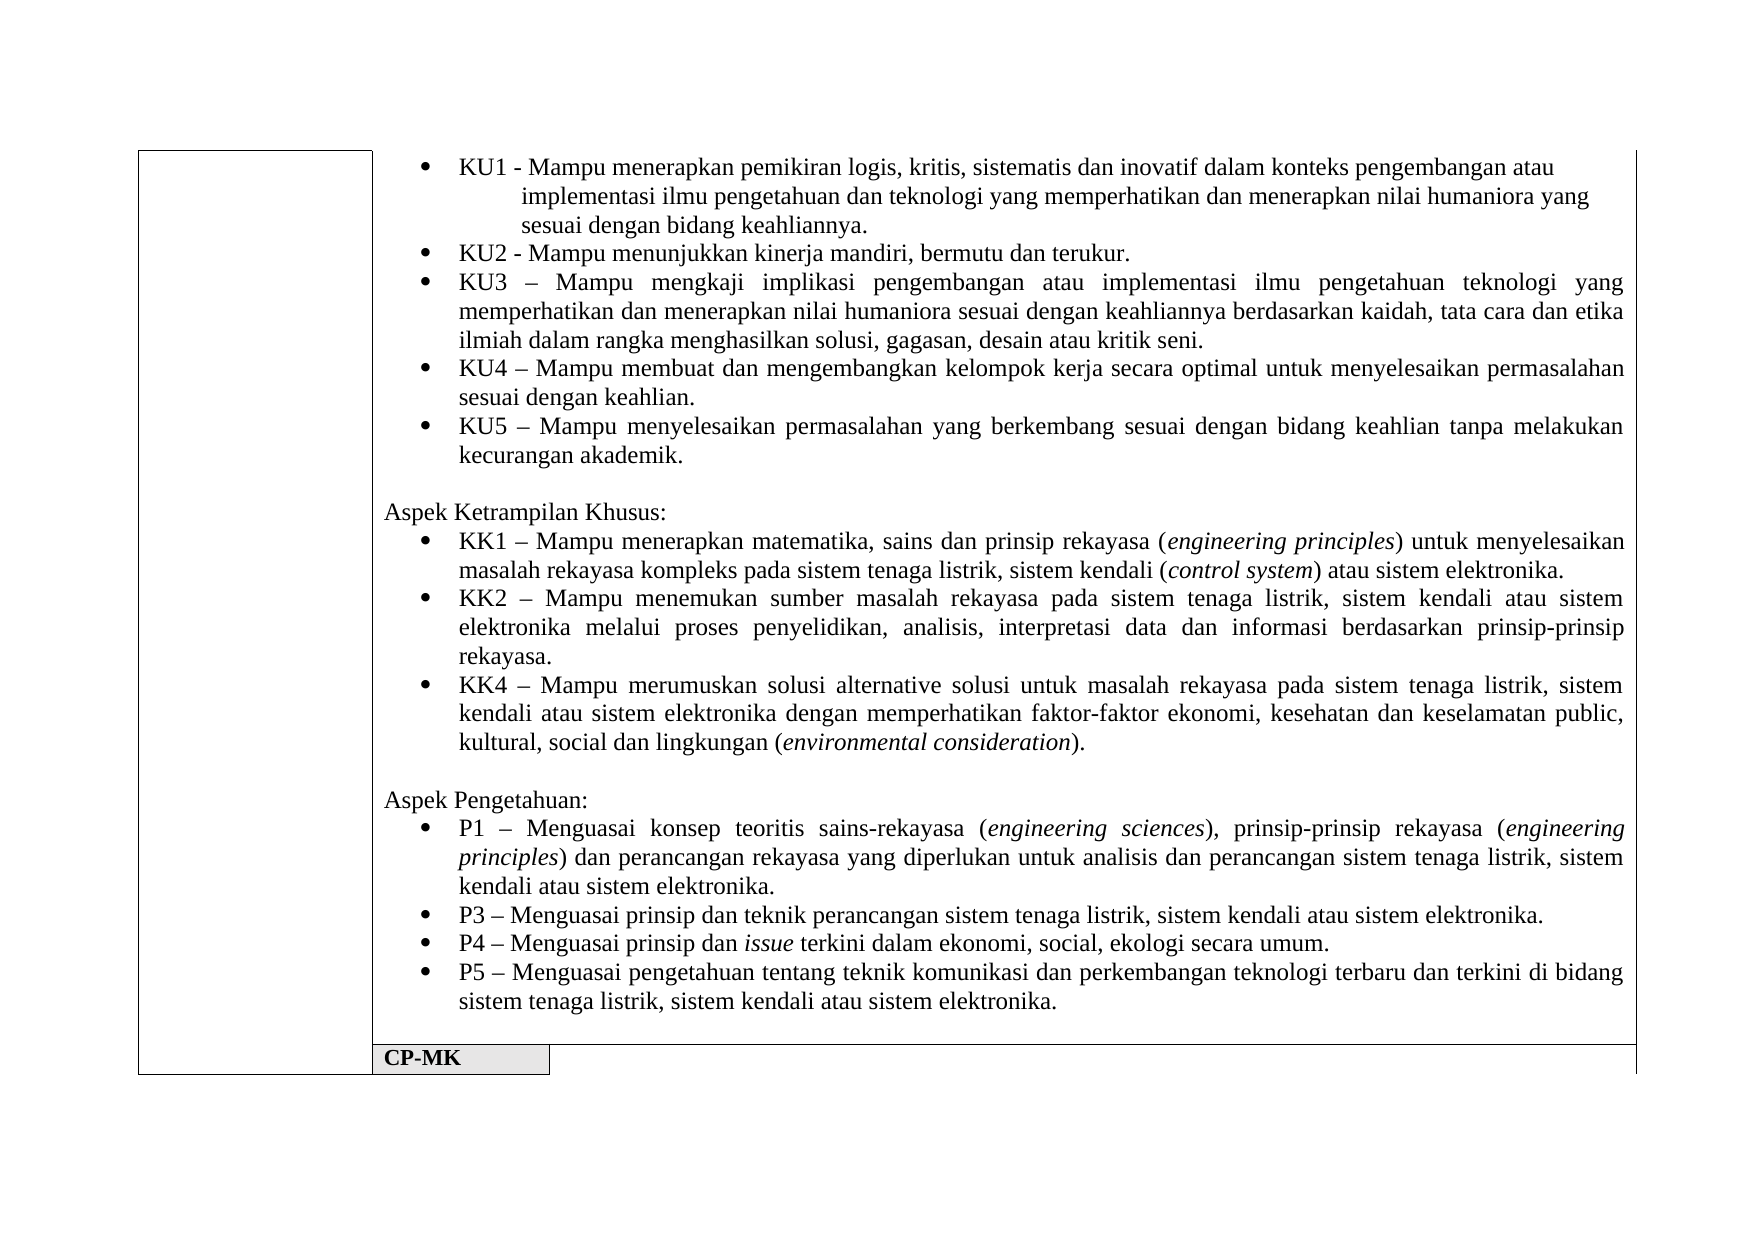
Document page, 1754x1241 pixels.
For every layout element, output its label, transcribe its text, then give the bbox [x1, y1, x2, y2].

table_cell [550, 1045, 1636, 1074]
table_cell CP-MK [373, 1045, 549, 1074]
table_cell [373, 152, 1636, 1043]
